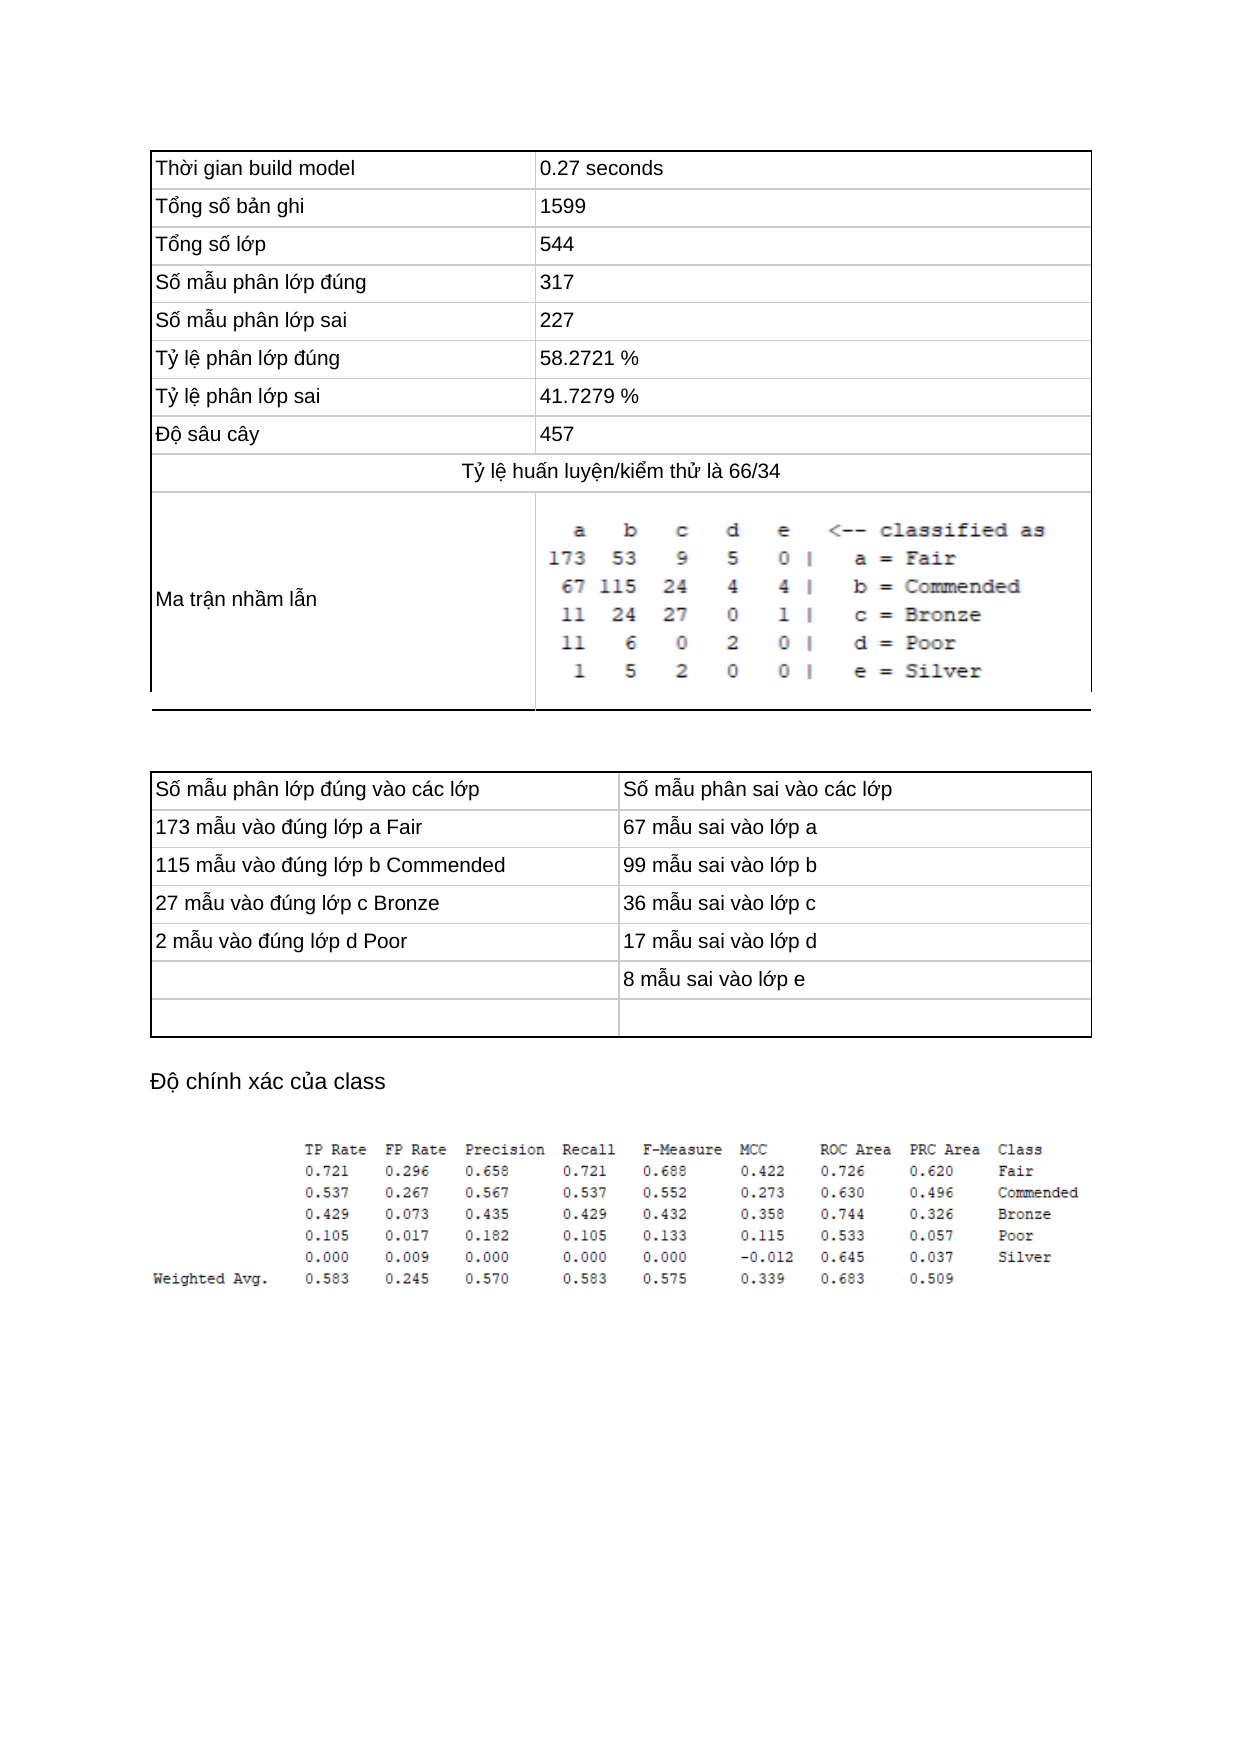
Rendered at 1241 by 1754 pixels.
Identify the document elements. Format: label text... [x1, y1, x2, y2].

table_cell Tỷ lệ phân lớp sai [152, 379, 535, 415]
table_cell 2 mẫu vào đúng lớp d Poor [152, 924, 618, 960]
table_cell [152, 962, 618, 998]
table_cell Ma trận nhầm lẫn [151, 493, 535, 709]
table_cell 17 mẫu sai vào lớp d [620, 924, 1091, 960]
table_cell [536, 493, 1091, 709]
table_cell Tổng số bản ghi [152, 190, 535, 226]
picture [150, 1128, 1091, 1295]
table_cell 8 mẫu sai vào lớp e [620, 962, 1091, 998]
table_cell Số mẫu phân lớp sai [152, 303, 535, 339]
table_cell 115 mẫu vào đúng lớp b Commended [152, 848, 618, 884]
table_cell 544 [536, 228, 1091, 264]
text Độ chính xác của class [150, 1068, 1090, 1094]
table_cell 36 mẫu sai vào lớp c [620, 886, 1091, 922]
table_cell [152, 1000, 618, 1036]
table_cell [620, 1000, 1091, 1036]
table_cell 41.7279 % [536, 379, 1091, 415]
table_cell Tổng số lớp [152, 228, 535, 264]
table_cell Số mẫu phân lớp đúng [152, 266, 535, 302]
table_cell Tỷ lệ huấn luyện/kiểm thử là 66/34 [152, 455, 1091, 491]
table_cell 227 [536, 303, 1091, 339]
table_cell Tỷ lệ phân lớp đúng [152, 341, 535, 377]
table_header Thời gian build model [152, 152, 535, 188]
table_header 0.27 seconds [536, 152, 1091, 188]
table_cell 457 [536, 417, 1091, 453]
table_header Số mẫu phân sai vào các lớp [620, 773, 1091, 809]
picture [539, 497, 1068, 701]
table_cell 58.2721 % [536, 341, 1091, 377]
table_cell 99 mẫu sai vào lớp b [620, 848, 1091, 884]
table_cell 317 [536, 266, 1091, 302]
table_cell 27 mẫu vào đúng lớp c Bronze [152, 886, 618, 922]
table_cell 1599 [536, 190, 1091, 226]
table_header Số mẫu phân lớp đúng vào các lớp [152, 773, 618, 809]
table_cell 67 mẫu sai vào lớp a [620, 811, 1091, 847]
table_cell 173 mẫu vào đúng lớp a Fair [152, 811, 618, 847]
table_cell Độ sâu cây [152, 417, 535, 453]
